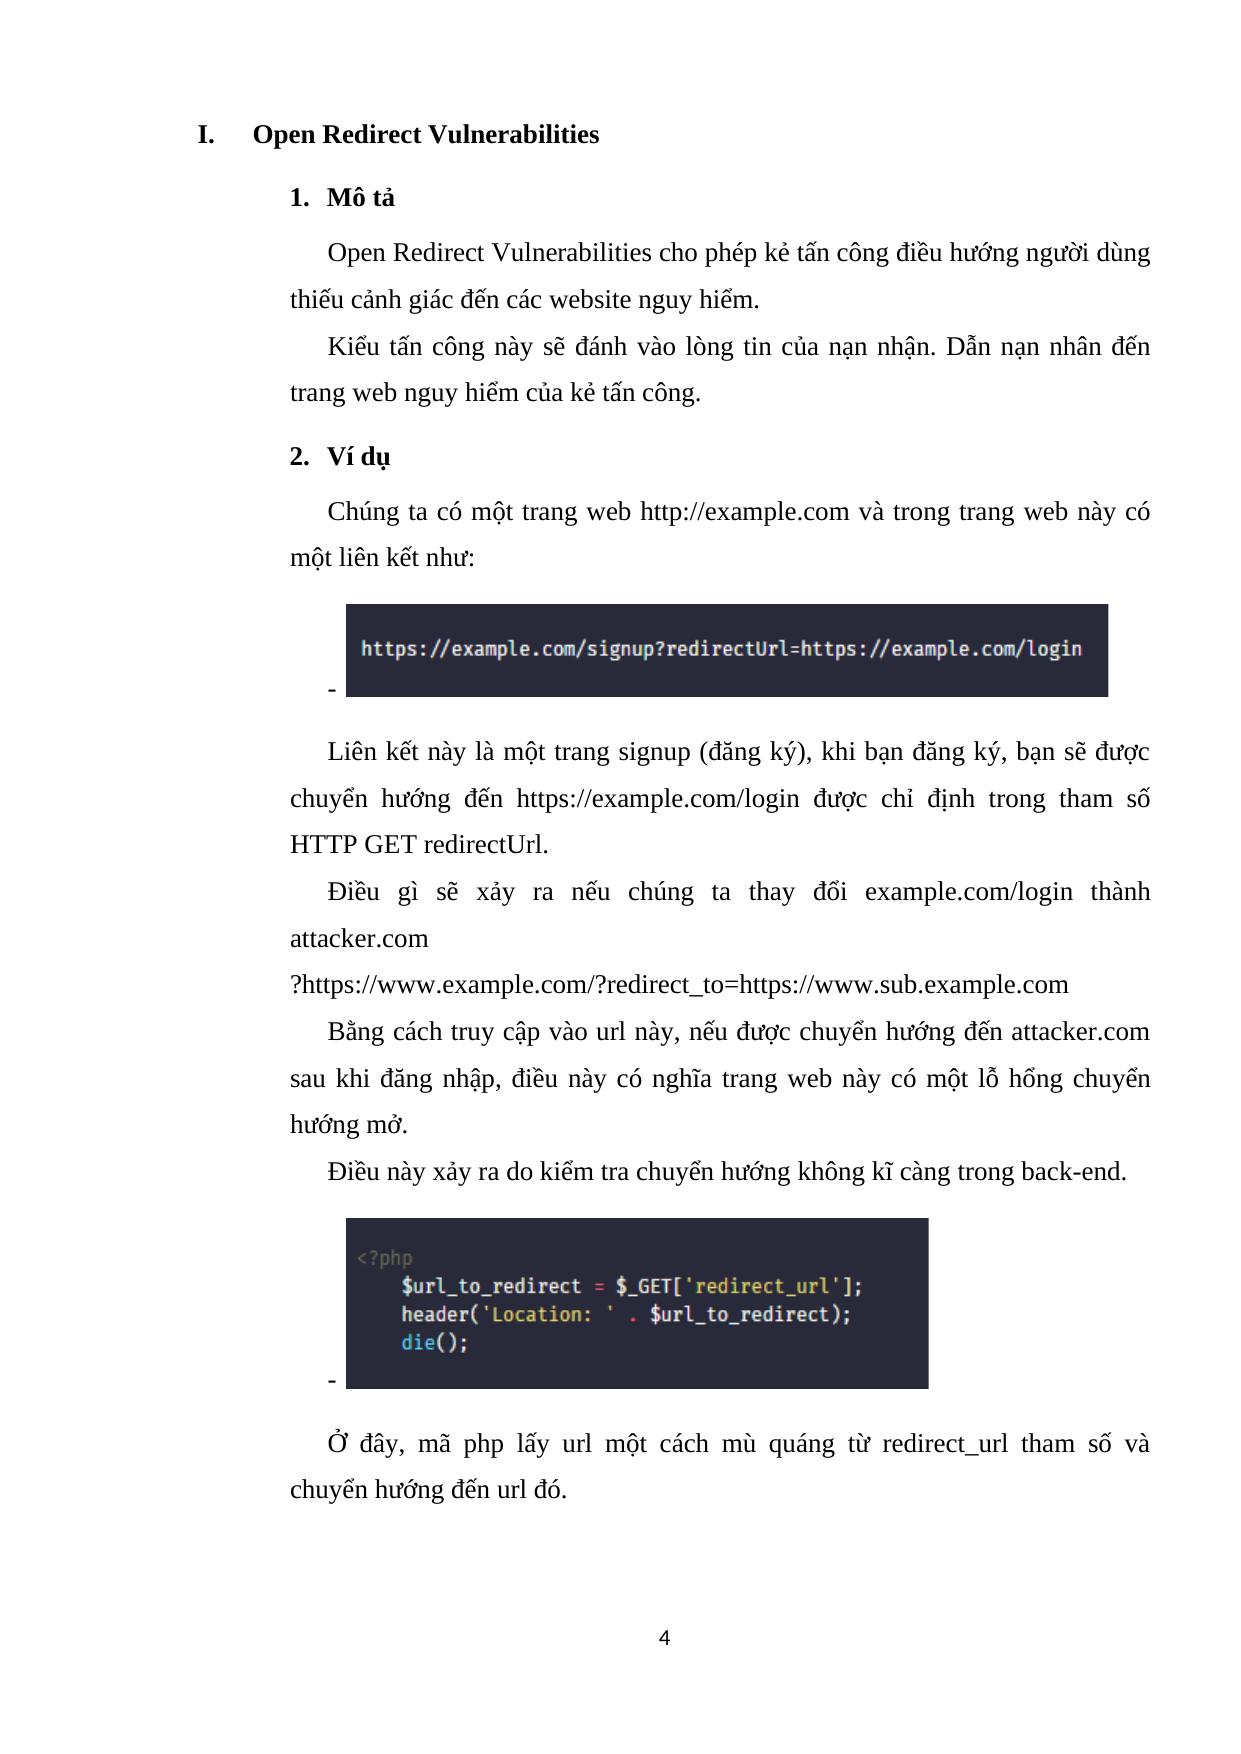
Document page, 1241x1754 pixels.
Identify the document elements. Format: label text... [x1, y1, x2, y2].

text Kiểu tấn công này sẽ đánh vào lòng tin của nạn nhận. Dẫn nạn nhân đến trang web nguy hiểm của kẻ tấn công. [290, 330, 1152, 408]
picture [346, 604, 1109, 697]
text Ví dụ [289, 440, 1152, 471]
text Open Redirect Vulnerabilities cho phép kẻ tấn công điều hướng người dùng thiếu cảnh giác đến các website nguy hiểm. [290, 236, 1152, 314]
text Bằng cách truy cập vào url này, nếu được chuyển hướng đến attacker.com sau khi đăng nhập, điều này có nghĩa trang web này có một lỗ hổng chuyển hướng mở. [290, 1015, 1152, 1139]
text Mô tả [289, 181, 1152, 213]
text Chúng ta có một trang web http://example.com và trong trang web này có một liên kết như: [290, 495, 1152, 573]
picture [346, 1218, 929, 1389]
text Điều gì sẽ xảy ra nếu chúng ta thay đổi example.com/login thành attacker.com?https://www.example.com/?redirect_to=https://www.sub.example.com [290, 875, 1152, 999]
text Ở đây, mã php lấy url một cách mù quáng từ redirect_url tham số và chuyển hướng đến url đó. [290, 1427, 1152, 1504]
text Liên kết này là một trang signup (đăng ký), khi bạn đăng ký, bạn sẽ được chuyển hướng đến https://example.com/login được chỉ định trong tham số HTTP GET redirectUrl. [290, 735, 1152, 859]
text Open Redirect Vulnerabilities [215, 118, 1152, 149]
text Điều này xảy ra do kiểm tra chuyển hướng không kĩ càng trong back-end. [290, 1155, 1152, 1186]
